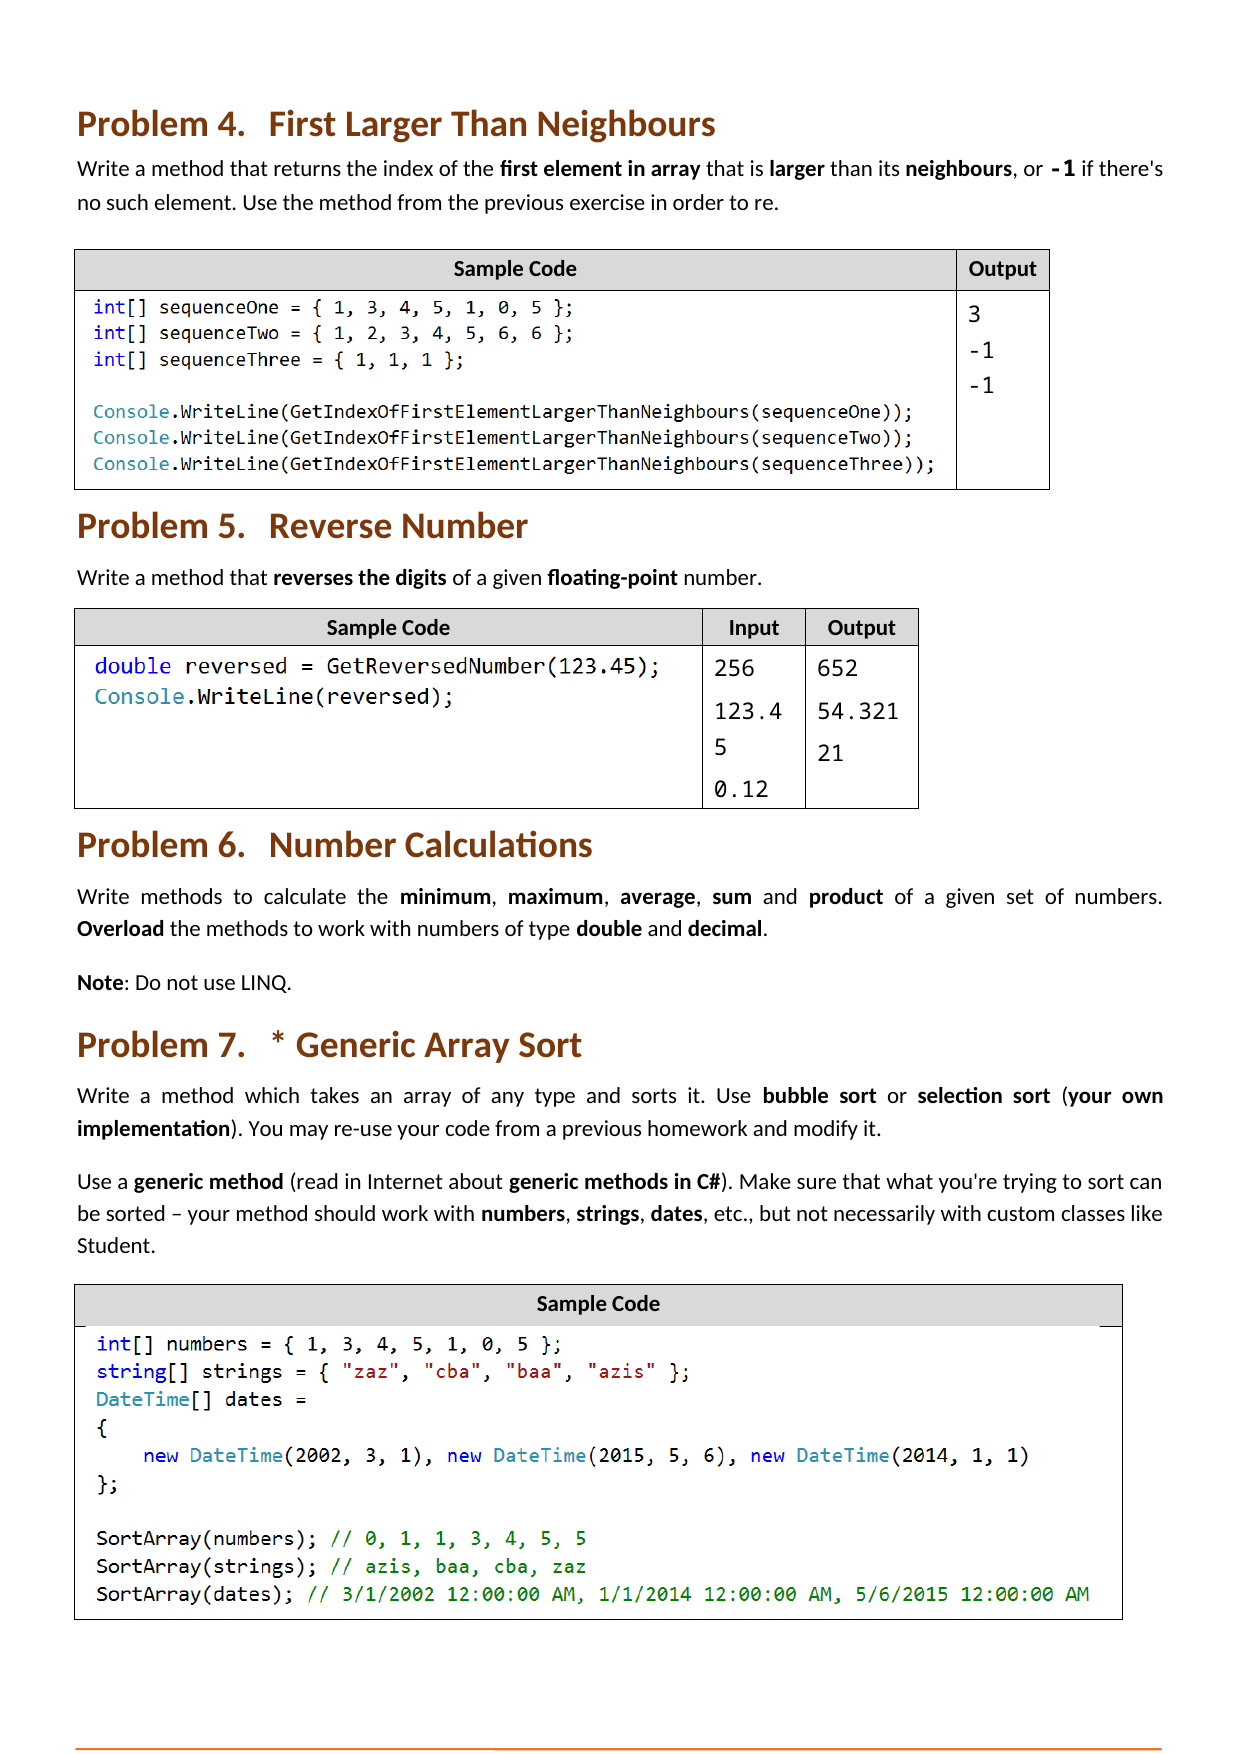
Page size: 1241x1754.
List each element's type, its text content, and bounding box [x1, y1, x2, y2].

table_cell 3 -1 -1 [957, 291, 1049, 488]
subtitle * Generic Array Sort [77, 1021, 1163, 1066]
subtitle Reverse Number [77, 502, 1163, 548]
text Write a method that returns the index of the first element in array that is larger than its neighbours, or -1 if there's no such element. Use the method from the previous exercise in order to re. [77, 152, 1163, 216]
table_cell 256 123.45 0.12 [703, 646, 805, 808]
table_cell [75, 646, 702, 808]
text Write a method which takes an array of any type and sorts it. Use bubble sort or selection sort (your own implementation). You may re-use your code from a previous homework and modify it. [77, 1082, 1163, 1142]
table_cell [75, 1327, 1122, 1619]
picture [85, 1326, 1100, 1615]
table_cell 652 54.321 21 [806, 646, 918, 808]
text Use a generic method (read in Internet about generic methods in C#). Make sure that what you're trying to sort can be sorted – your method should work with numbers, strings, dates, etc., but not necessarily with custom classes like Student. [77, 1167, 1163, 1259]
table_header Sample Code [75, 250, 956, 290]
table_cell [75, 291, 956, 488]
picture [85, 291, 945, 485]
text Write methods to calculate the minimum, maximum, average, sum and product of a given set of numbers. Overload the methods to work with numbers of type double and decimal. [77, 882, 1163, 943]
table_header Output [806, 609, 918, 645]
table_header Input [703, 609, 805, 645]
text Note: Do not use LINQ. [77, 968, 1163, 996]
picture [85, 646, 682, 722]
subtitle First Larger Than Neighbours [77, 99, 1163, 145]
table_header Sample Code [75, 609, 702, 645]
table_header Output [957, 250, 1049, 290]
subtitle Number Calculations [77, 821, 1163, 867]
table_header Sample Code [75, 1285, 1122, 1326]
text Write a method that reverses the digits of a given floating-point number. [77, 563, 1163, 591]
